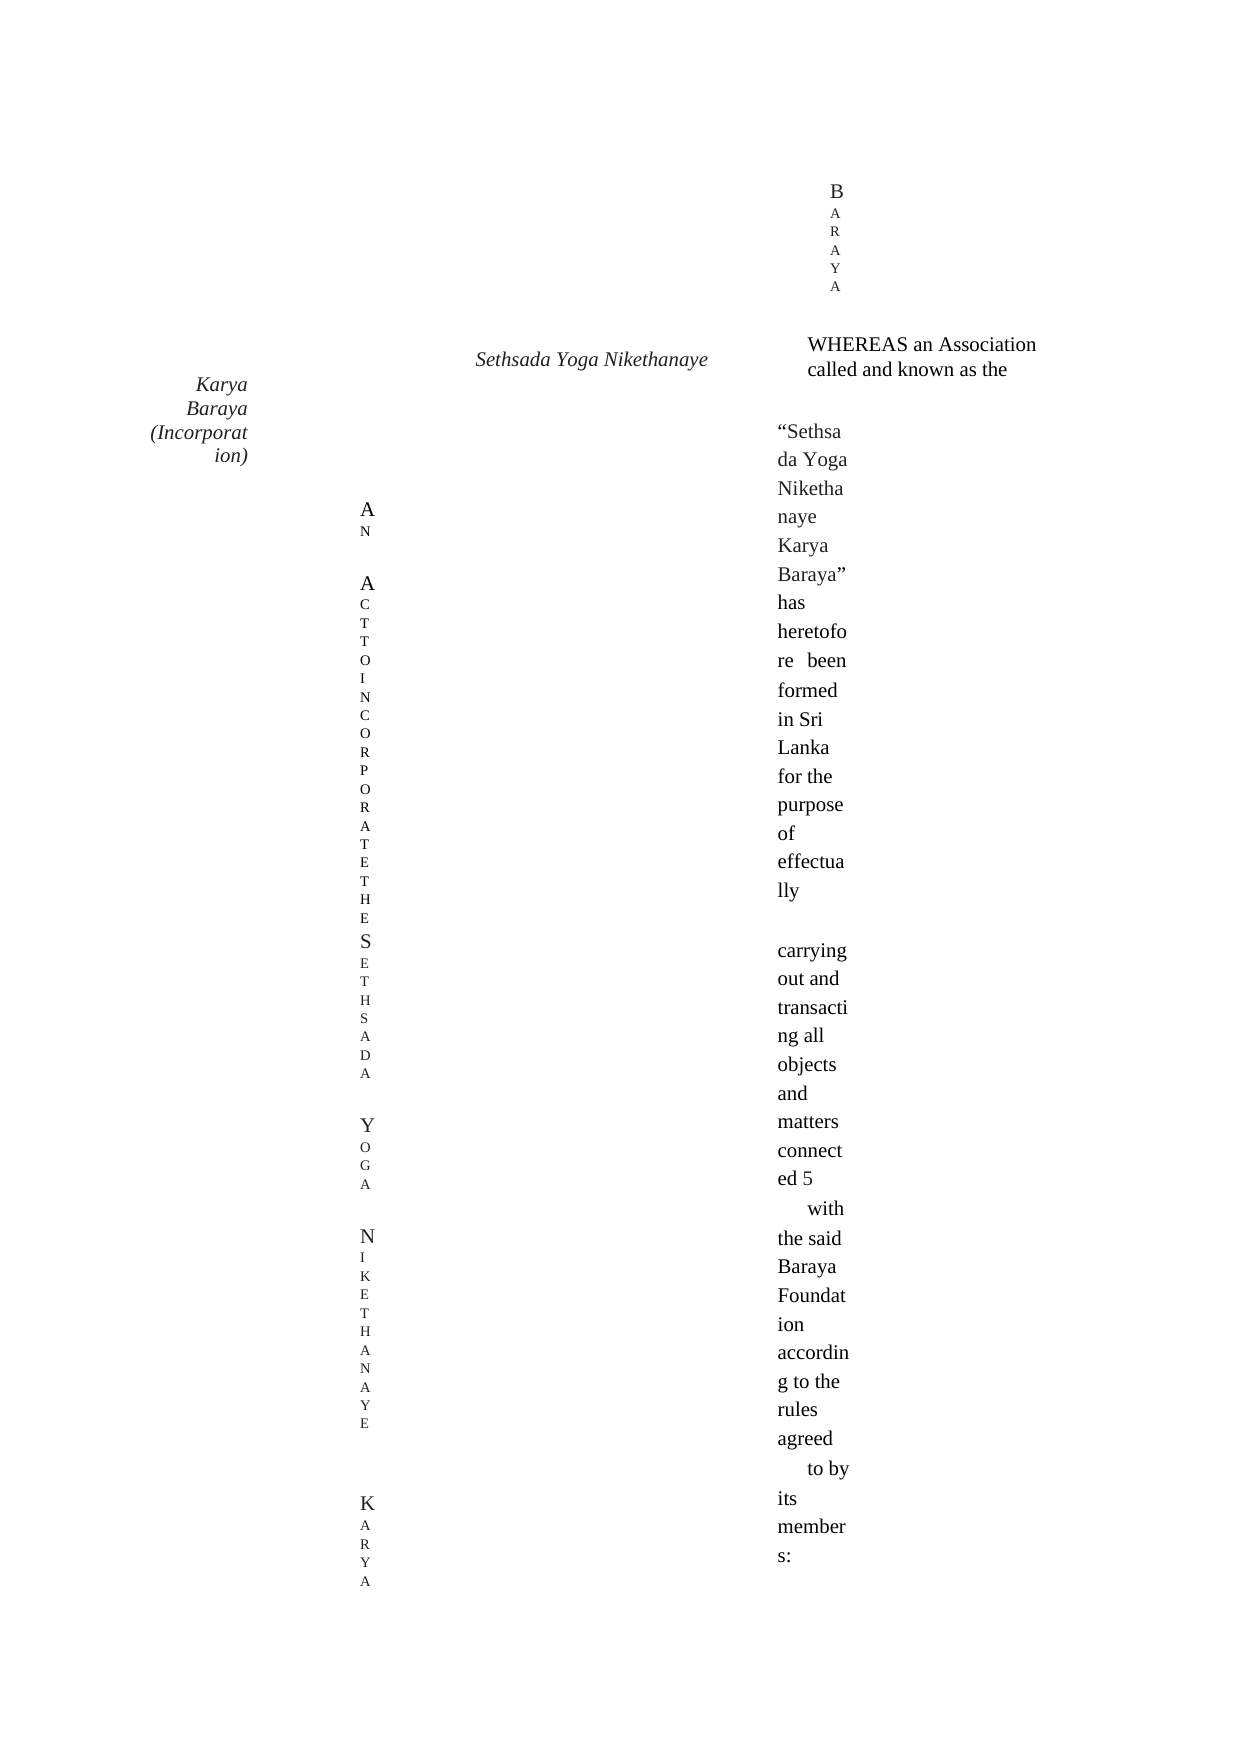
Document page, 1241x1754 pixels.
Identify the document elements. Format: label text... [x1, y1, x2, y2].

table_header Sethsada Yoga Nikethanaye [297, 344, 620, 372]
text Karya Baraya (Incorporation) [150, 373, 247, 467]
text “Sethsada Yoga Nikethanaye Karya Baraya” has heretofore been formed in Sri Lanka for the purpose of effectually carrying out and transacting all objects and matters connected 5 with the said Baraya Foundation according to the rules agreed to by its members: [777, 388, 850, 1567]
text WHEREAS an Association called and known as the Preamble [807, 332, 1090, 382]
